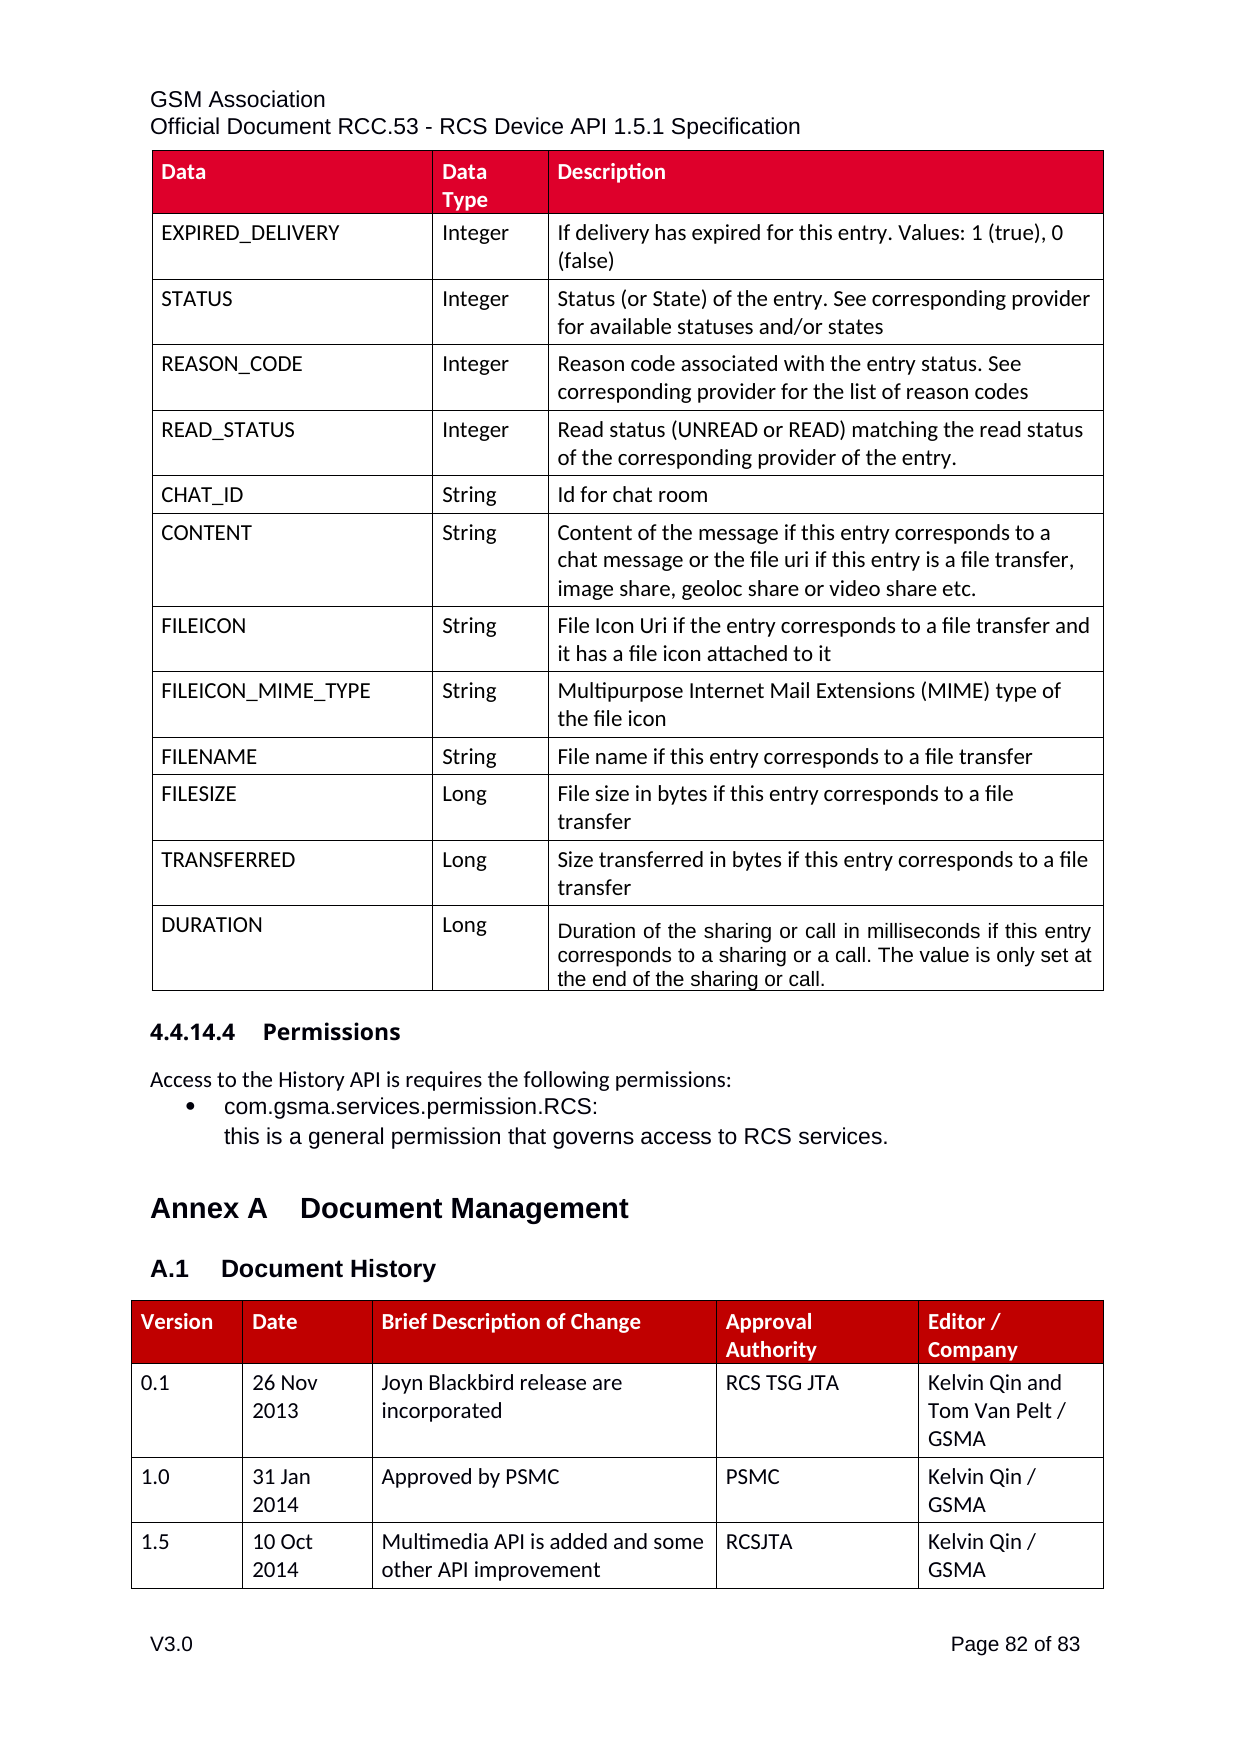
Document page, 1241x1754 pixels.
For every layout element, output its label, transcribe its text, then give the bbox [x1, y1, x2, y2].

table_cell RCSJTA [717, 1523, 918, 1587]
subtitle Permissions [150, 1016, 1090, 1048]
table_cell 0.1 [132, 1364, 242, 1457]
table_cell String [433, 514, 548, 606]
table_cell Approved by PSMC [373, 1458, 716, 1522]
table_cell Size transferred in bytes if this entry corresponds to a file transfer [549, 841, 1103, 905]
table_cell Integer [433, 345, 548, 409]
table_cell CHAT_ID [153, 476, 432, 512]
table_cell RCS TSG JTA [717, 1364, 918, 1457]
list Access to the History API is requires the following permissions: [150, 1065, 1090, 1093]
table_cell 10 Oct 2014 [243, 1523, 372, 1587]
table_cell 31 Jan 2014 [243, 1458, 372, 1522]
table_cell Integer [433, 214, 548, 279]
table_cell Integer [433, 411, 548, 475]
table_cell 1.5 [132, 1523, 242, 1587]
table_cell READ_STATUS [153, 411, 432, 475]
table_cell TRANSFERRED [153, 841, 432, 905]
table_cell 1.0 [132, 1458, 242, 1522]
table_cell Long [433, 906, 548, 990]
table_cell Reason code associated with the entry status. See corresponding provider for the list of reason codes [549, 345, 1103, 409]
table_cell Duration of the sharing or call in milliseconds if this entry corresponds to a sharing or a call. The value is only set at the end of the sharing or call. [549, 906, 1103, 990]
table_cell 26 Nov 2013 [243, 1364, 372, 1457]
table_cell Multimedia API is added and some other API improvement [373, 1523, 716, 1587]
table_header Approval Authority [717, 1301, 918, 1363]
table_cell String [433, 672, 548, 737]
table_header Description [549, 151, 1103, 213]
table_cell Kelvin Qin / GSMA [919, 1458, 1103, 1522]
table_cell Joyn Blackbird release are incorporated [373, 1364, 716, 1457]
table_cell Long [433, 775, 548, 839]
table_cell FILEICON [153, 607, 432, 671]
table_cell FILEICON_MIME_TYPE [153, 672, 432, 737]
table_cell REASON_CODE [153, 345, 432, 409]
table_cell Long [433, 841, 548, 905]
list com.gsma.services.permission.RCS: this is a general permission that governs access to RCS services. [186, 1093, 1090, 1149]
table_header Data [153, 151, 432, 213]
table_cell Kelvin Qin and Tom Van Pelt / GSMA [919, 1364, 1103, 1457]
table_header Date [243, 1301, 372, 1363]
table_cell File size in bytes if this entry corresponds to a file transfer [549, 775, 1103, 839]
table_cell Multipurpose Internet Mail Extensions (MIME) type of the file icon [549, 672, 1103, 737]
table_cell FILESIZE [153, 775, 432, 839]
table_cell EXPIRED_DELIVERY [153, 214, 432, 279]
table_cell If delivery has expired for this entry. Values: 1 (true), 0 (false) [549, 214, 1103, 279]
table_header Editor / Company [919, 1301, 1103, 1363]
table_cell PSMC [717, 1458, 918, 1522]
table_cell DURATION [153, 906, 432, 990]
table_cell STATUS [153, 280, 432, 344]
table_header Data Type [433, 151, 548, 213]
table_cell Content of the message if this entry corresponds to a chat message or the file uri if this entry is a file transfer, image share, geoloc share or video share etc. [549, 514, 1103, 606]
table_header Brief Description of Change [373, 1301, 716, 1363]
table_cell Status (or State) of the entry. See corresponding provider for available statuses and/or states [549, 280, 1103, 344]
table_cell Id for chat room [549, 476, 1103, 512]
table_cell String [433, 476, 548, 512]
table_cell String [433, 738, 548, 774]
table_cell CONTENT [153, 514, 432, 606]
table_cell String [433, 607, 548, 671]
table_cell Read status (UNREAD or READ) matching the read status of the corresponding provider of the entry. [549, 411, 1103, 475]
table_cell File name if this entry corresponds to a file transfer [549, 738, 1103, 774]
table_cell Kelvin Qin / GSMA [919, 1523, 1103, 1587]
table_header Version [132, 1301, 242, 1363]
table_cell Integer [433, 280, 548, 344]
table_cell FILENAME [153, 738, 432, 774]
table_cell File Icon Uri if the entry corresponds to a file transfer and it has a file icon attached to it [549, 607, 1103, 671]
subtitle Document History [150, 1254, 1090, 1283]
subtitle Annex A Document Management [150, 1191, 1090, 1224]
